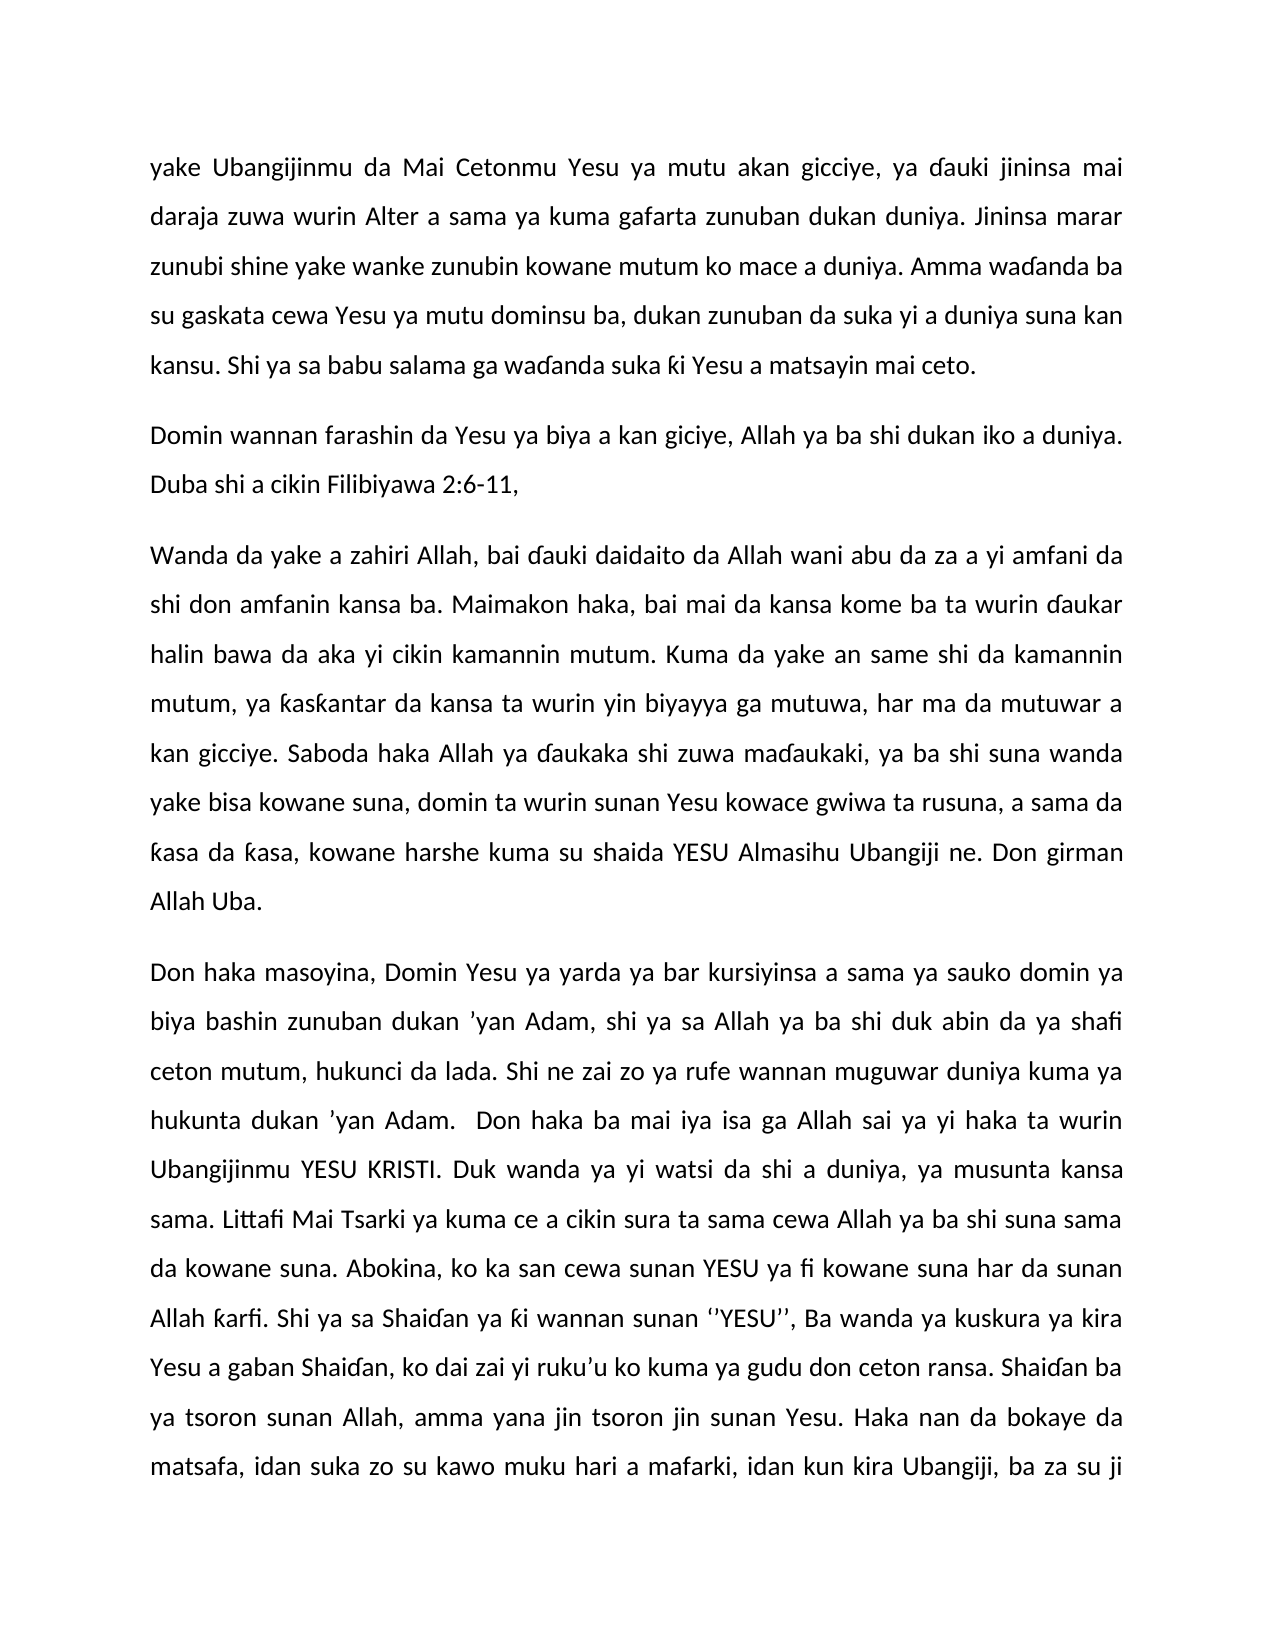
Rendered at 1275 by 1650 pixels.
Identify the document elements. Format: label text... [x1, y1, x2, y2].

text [150, 150, 1125, 381]
text Wanda da yake a zahiri Allah, bai ɗauki daidaito da Allah wani abu da za a yi amfani da shi don amfanin kansa ba. Maimakon haka, bai mai da kansa kome ba ta wurin ɗaukar halin bawa da aka yi cikin kamannin mutum. Kuma da yake an same shi da kamannin mutum, ya ƙasƙantar da kansa ta wurin yin biyayya ga mutuwa, har ma da mutuwar a kan gicciye. Saboda haka Allah ya ɗaukaka shi zuwa maɗaukaki, ya ba shi suna wanda yake bisa kowane suna, domin ta wurin sunan Yesu kowace gwiwa ta rusuna, a sama da ƙasa da ƙasa, kowane harshe kuma su shaida YESU Almasihu Ubangiji ne. Don girman Allah Uba. [150, 538, 1125, 917]
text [150, 955, 1125, 1482]
text Domin wannan farashin da Yesu ya biya a kan giciye, Allah ya ba shi dukan iko a duniya. Duba shi a cikin Filibiyawa 2:6-11, [150, 418, 1125, 501]
